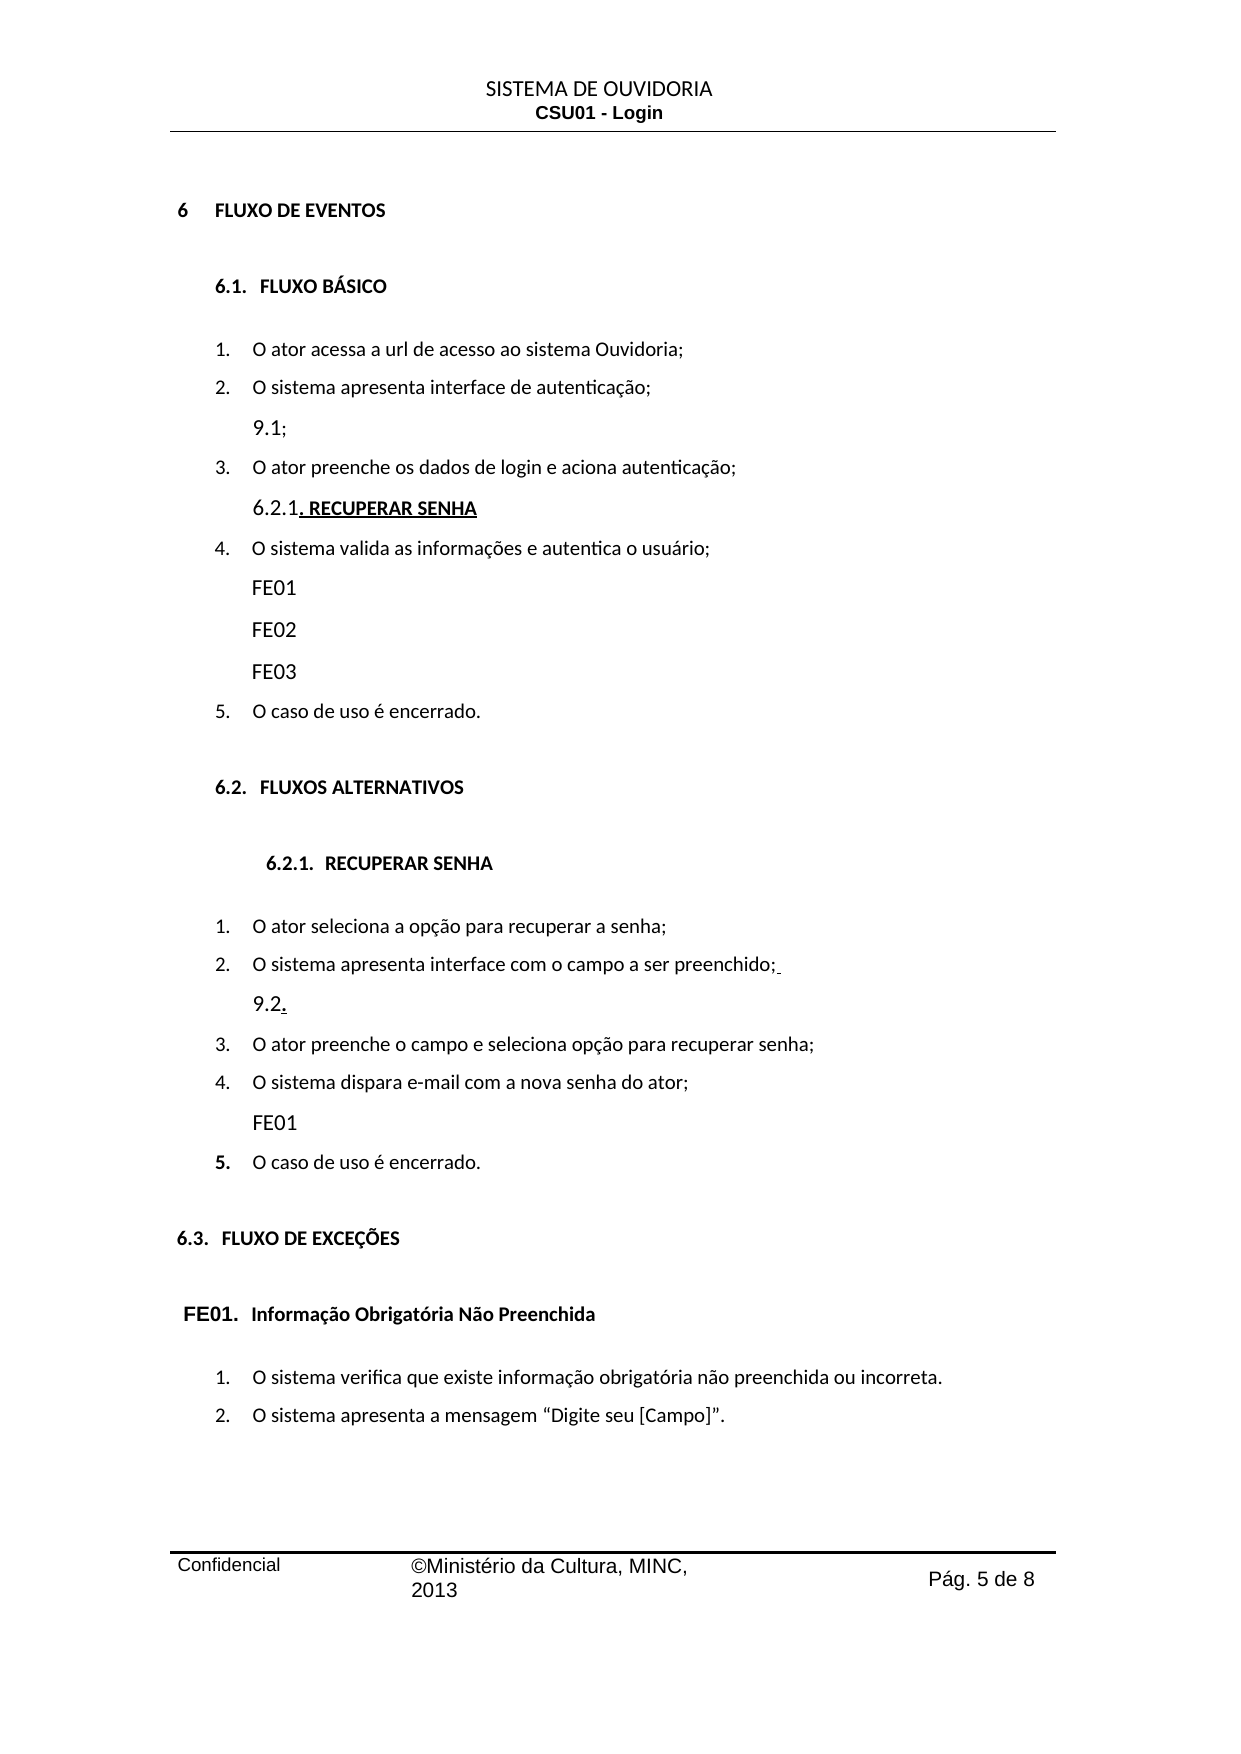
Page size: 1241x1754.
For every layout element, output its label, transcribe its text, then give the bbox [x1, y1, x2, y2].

list O ator preenche os dados de login e aciona autenticação; [215, 454, 1063, 480]
subtitle Fluxo Básico [215, 273, 1063, 299]
subtitle Recuperar Senha [266, 850, 1063, 875]
list O caso de uso é encerrado. [215, 1149, 1063, 1175]
text 9.1; [252, 413, 1063, 441]
subtitle Fluxos alternativos [215, 774, 1063, 800]
list O sistema valida as informações e autentica o usuário; [214, 535, 1063, 560]
list O sistema dispara e-mail com a nova senha do ator; [215, 1069, 1063, 1095]
text FE03 [252, 657, 1063, 685]
list O sistema apresenta interface de autenticação; [215, 374, 1063, 400]
text 6.2.1. RECUPERAR SENHA [252, 493, 1063, 521]
list Informação Obrigatória Não Preenchida [183, 1301, 1063, 1326]
list O sistema apresenta interface com o campo a ser preenchido; [215, 951, 1063, 977]
list O caso de uso é encerrado. [215, 699, 1063, 724]
text FE01 [252, 1108, 1063, 1136]
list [215, 1364, 1063, 1389]
subtitle Fluxo de Exceções [177, 1225, 1063, 1251]
text 9.2. [252, 989, 1063, 1017]
list O ator acessa a url de acesso ao sistema Ouvidoria; [215, 336, 1063, 362]
text FE02 [252, 615, 1063, 643]
list O sistema apresenta a mensagem “Digite seu [Campo]”. [215, 1402, 1063, 1427]
list O ator seleciona a opção para recuperar a senha; [215, 913, 1063, 938]
text FE01 [252, 573, 1063, 601]
list O ator preenche o campo e seleciona opção para recuperar senha; [215, 1031, 1063, 1057]
subtitle Fluxo de Eventos [177, 198, 1063, 223]
